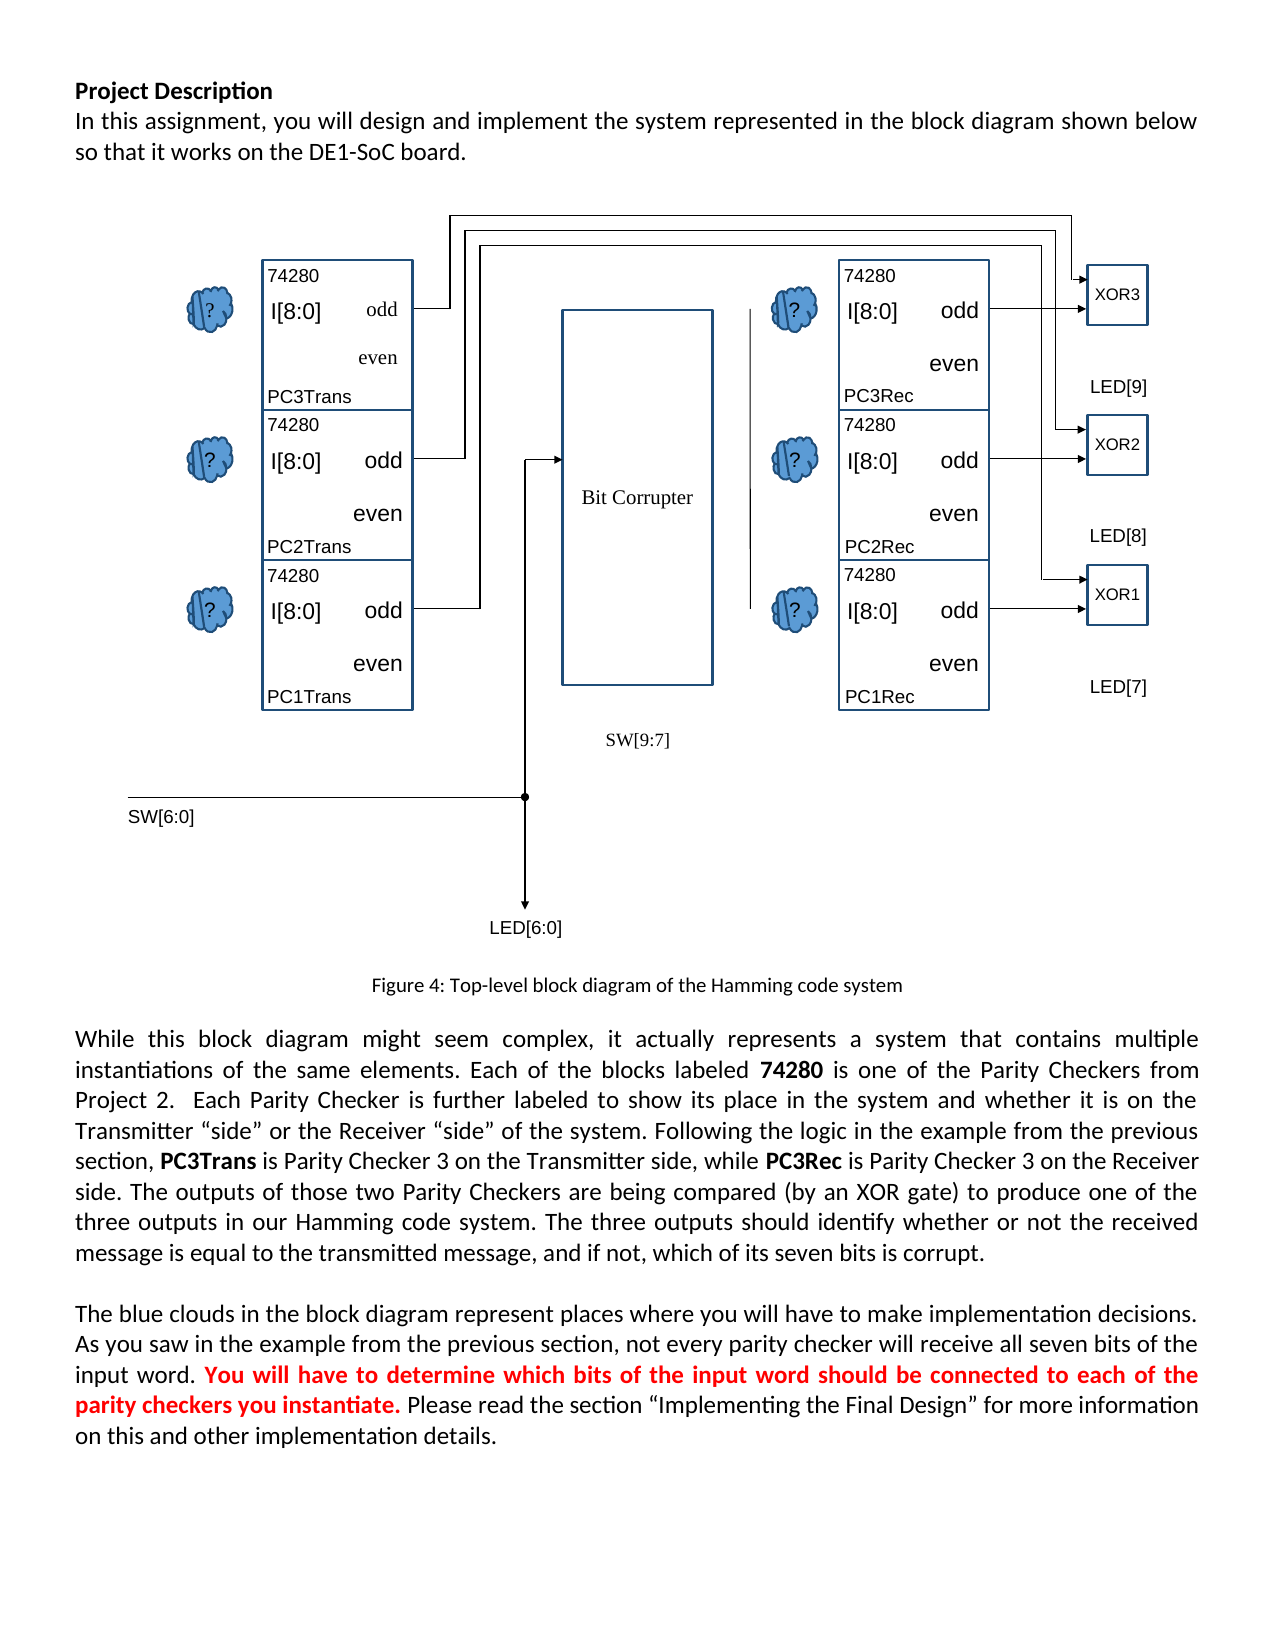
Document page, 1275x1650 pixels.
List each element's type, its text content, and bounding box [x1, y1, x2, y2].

text Project Description [75, 75, 1200, 106]
text In this assignment, you will design and implement the system represented in the block diagram shown below so that it works on the DE1-SoC board. [75, 106, 1200, 167]
text While this block diagram might seem complex, it actually represents a system that contains multiple instantiations of the same elements. Each of the blocks labeled 74280 is one of the Parity Checkers from Project 2. Each Parity Checker is further labeled to show its place in the system and whether it is on the Transmitter “side” or the Receiver “side” of the system. Following the logic in the example from the previous section, PC3Trans is Parity Checker 3 on the Transmitter side, while PC3Rec is Parity Checker 3 on the Receiver side. The outputs of those two Parity Checkers are being compared (by an XOR gate) to produce one of the three outputs in our Hamming code system. The three outputs should identify whether or not the received message is equal to the transmitted message, and if not, which of its seven bits is corrupt. [75, 1023, 1200, 1268]
text The blue clouds in the block diagram represent places where you will have to make implementation decisions. As you saw in the example from the previous section, not every parity checker will receive all seven bits of the input word. You will have to determine which bits of the input word should be connected to each of the parity checkers you instantiate. Please read the section “Implementing the Final Design” for more information on this and other implementation details. [75, 1298, 1200, 1451]
text Figure 4: Top-level block diagram of the Hamming code system [75, 973, 1200, 998]
